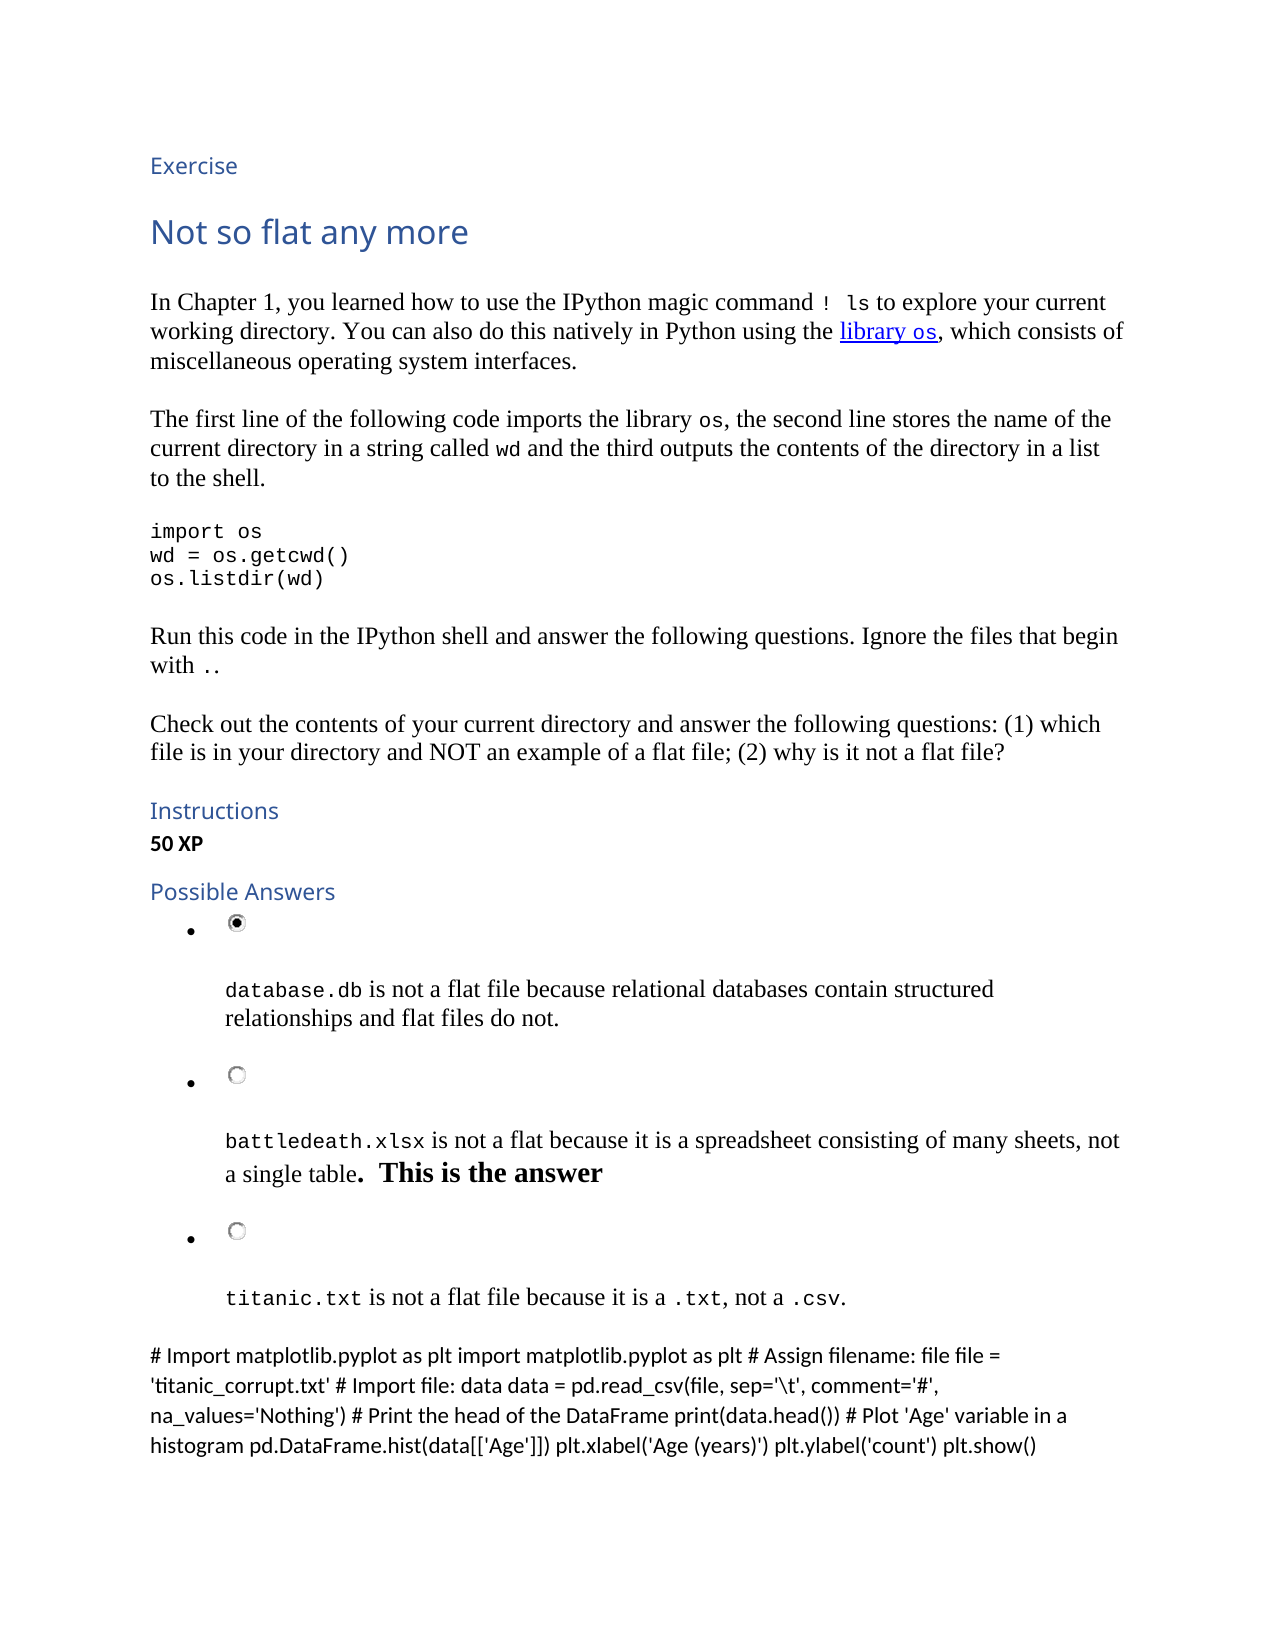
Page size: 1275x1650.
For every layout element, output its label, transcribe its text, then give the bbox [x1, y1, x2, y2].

subtitle Instructions [150, 795, 1125, 827]
text Run this code in the IPython shell and answer the following questions. Ignore the files that begin with .. [150, 621, 1125, 679]
subtitle Possible Answers [150, 876, 1125, 907]
text titanic.txt is not a flat file because it is a .txt, not a .csv. [225, 1282, 1125, 1312]
subtitle Not so flat any more [150, 209, 1125, 254]
text 50 XP [150, 829, 1125, 857]
text battledeath.xlsx is not a flat because it is a spreadsheet consisting of many sheets, not a single table. This is the answer [225, 1126, 1125, 1189]
text import os [150, 521, 1125, 545]
text wd = os.getcwd() [150, 545, 1125, 568]
text os.listdir(wd) [150, 568, 1125, 592]
text The first line of the following code imports the library os, the second line stores the name of the current directory in a string called wd and the third outputs the contents of the directory in a list to the shell. [150, 404, 1125, 492]
text In Chapter 1, you learned how to use the IPython magic command ! ls to explore your current working directory. You can also do this natively in Python using the library os, which consists of miscellaneous operating system interfaces. [150, 287, 1125, 375]
text Check out the contents of your current directory and answer the following questions: (1) which file is in your directory and NOT an example of a flat file; (2) why is it not a flat file? [150, 709, 1125, 766]
subtitle Exercise [150, 150, 1125, 181]
text database.db is not a flat file because relational databases contain structured relationships and flat files do not. [225, 974, 1125, 1032]
text # Import matplotlib.pyplot as plt import matplotlib.pyplot as plt # Assign filename: file file = 'titanic_corrupt.txt' # Import file: data data = pd.read_csv(file, sep='\t', comment='#', na_values='Nothing') # Print the head of the DataFrame print(data.head()) # Plot 'Age' variable in a histogram pd.DataFrame.hist(data[['Age']]) plt.xlabel('Age (years)') plt.ylabel('count') plt.show() [150, 1341, 1125, 1459]
